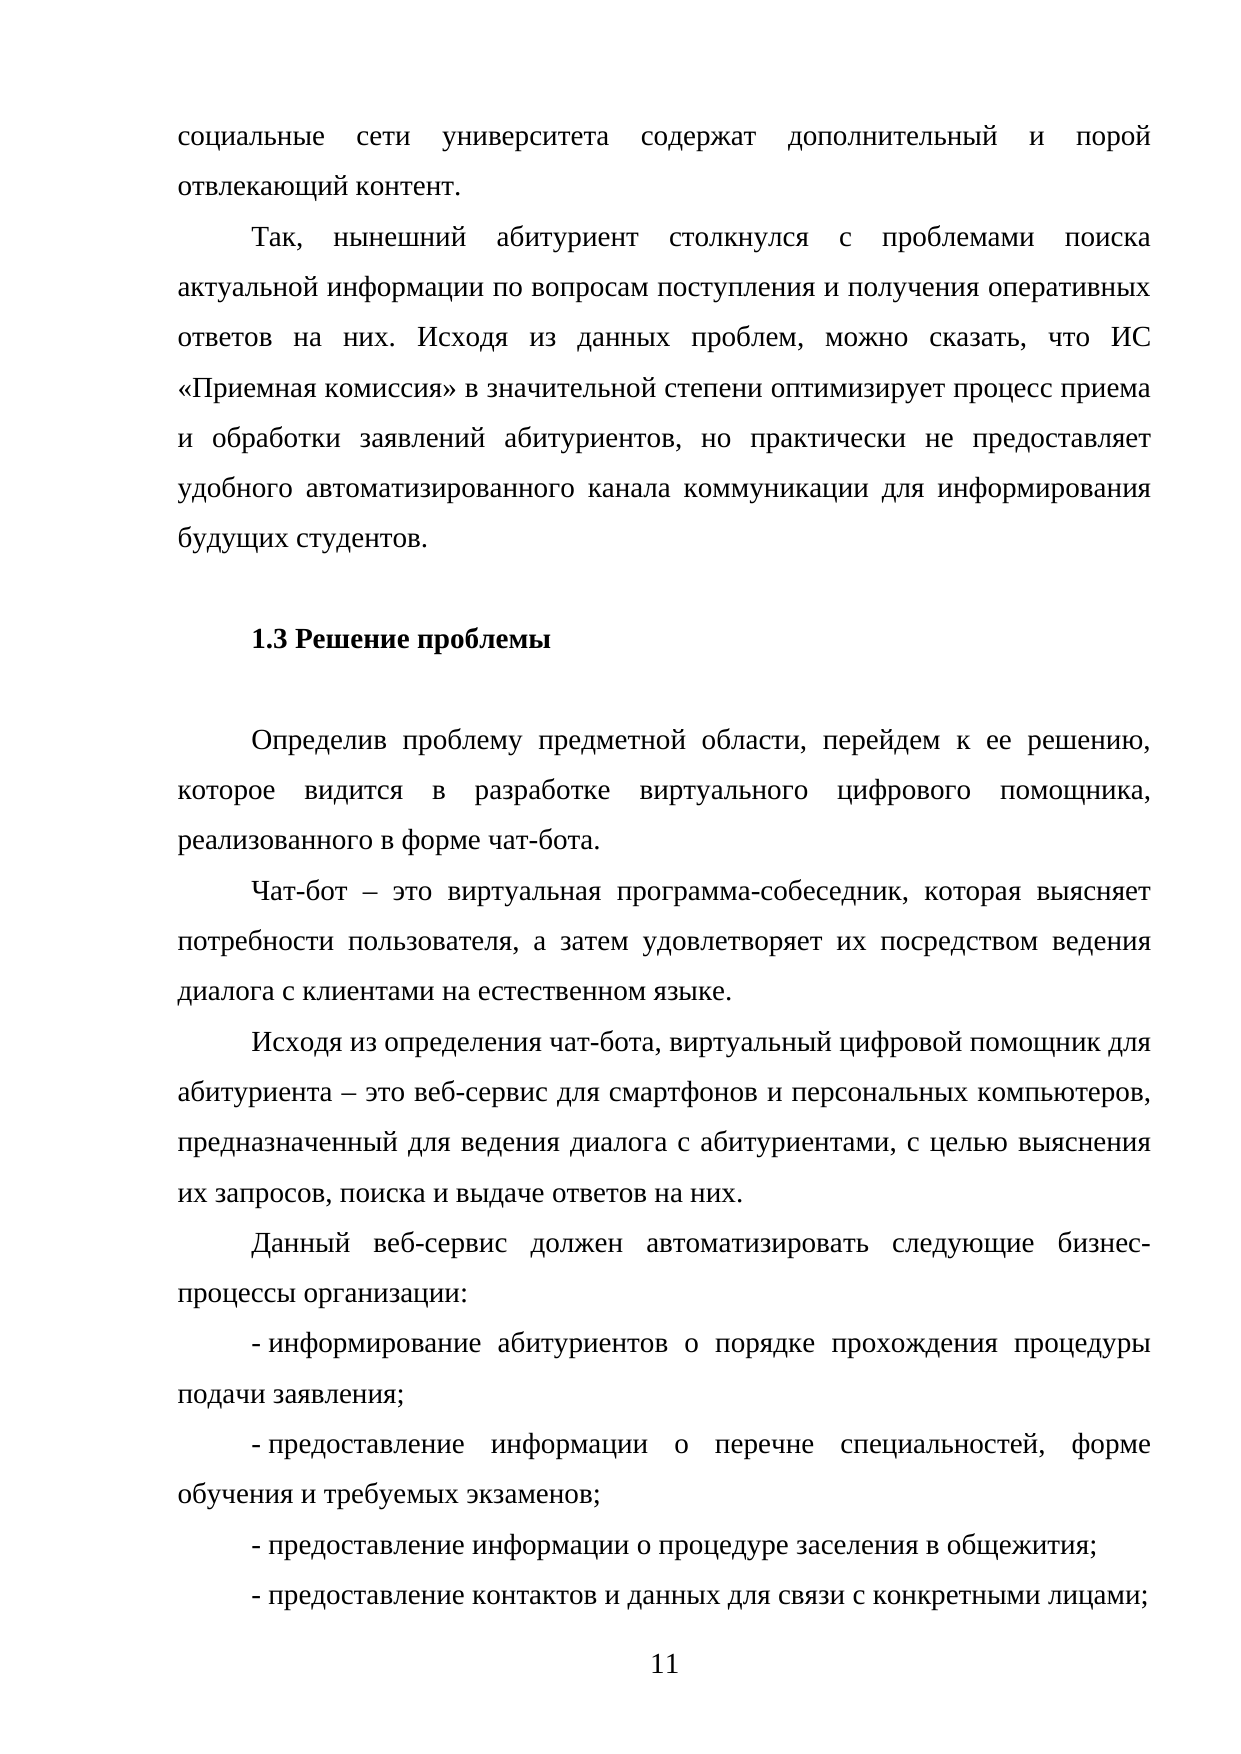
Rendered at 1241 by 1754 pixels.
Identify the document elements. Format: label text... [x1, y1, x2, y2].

text Так, нынешний абитуриент столкнулся с проблемами поиска актуальной информации по вопросам поступления и получения оперативных ответов на них. Исходя из данных проблем, можно сказать, что ИС «Приемная комиссия» в значительной степени оптимизирует процесс приема и обработки заявлений абитуриентов, но практически не предоставляет удобного автоматизированного канала коммуникации для информирования будущих студентов. [177, 219, 1152, 554]
text - предоставление информации о перечне специальностей, форме обучения и требуемых экзаменов; [177, 1426, 1152, 1510]
text Чат-бот – это виртуальная программа-собеседник, которая выясняет потребности пользователя, а затем удовлетворяет их посредством ведения диалога с клиентами на естественном языке. [177, 873, 1152, 1007]
text - информирование абитуриентов о порядке прохождения процедуры подачи заявления; [177, 1326, 1152, 1409]
text Исходя из определения чат-бота, виртуальный цифровой помощник для абитуриента – это веб-сервис для смартфонов и персональных компьютеров, предназначенный для ведения диалога с абитуриентами, с целью выяснения их запросов, поиска и выдаче ответов на них. [177, 1024, 1152, 1208]
text Определив проблему предметной области, перейдем к ее решению, которое видится в разработке виртуального цифрового помощника, реализованного в форме чат-бота. [177, 722, 1152, 856]
text Данный веб-сервис должен автоматизировать следующие бизнес-процессы организации: [177, 1225, 1152, 1309]
text - предоставление информации о процедуре заселения в общежития; [177, 1527, 1152, 1560]
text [177, 118, 1152, 202]
text 1.3 Решение проблемы [177, 621, 1152, 655]
text - предоставление контактов и данных для связи с конкретными лицами; [177, 1577, 1152, 1611]
